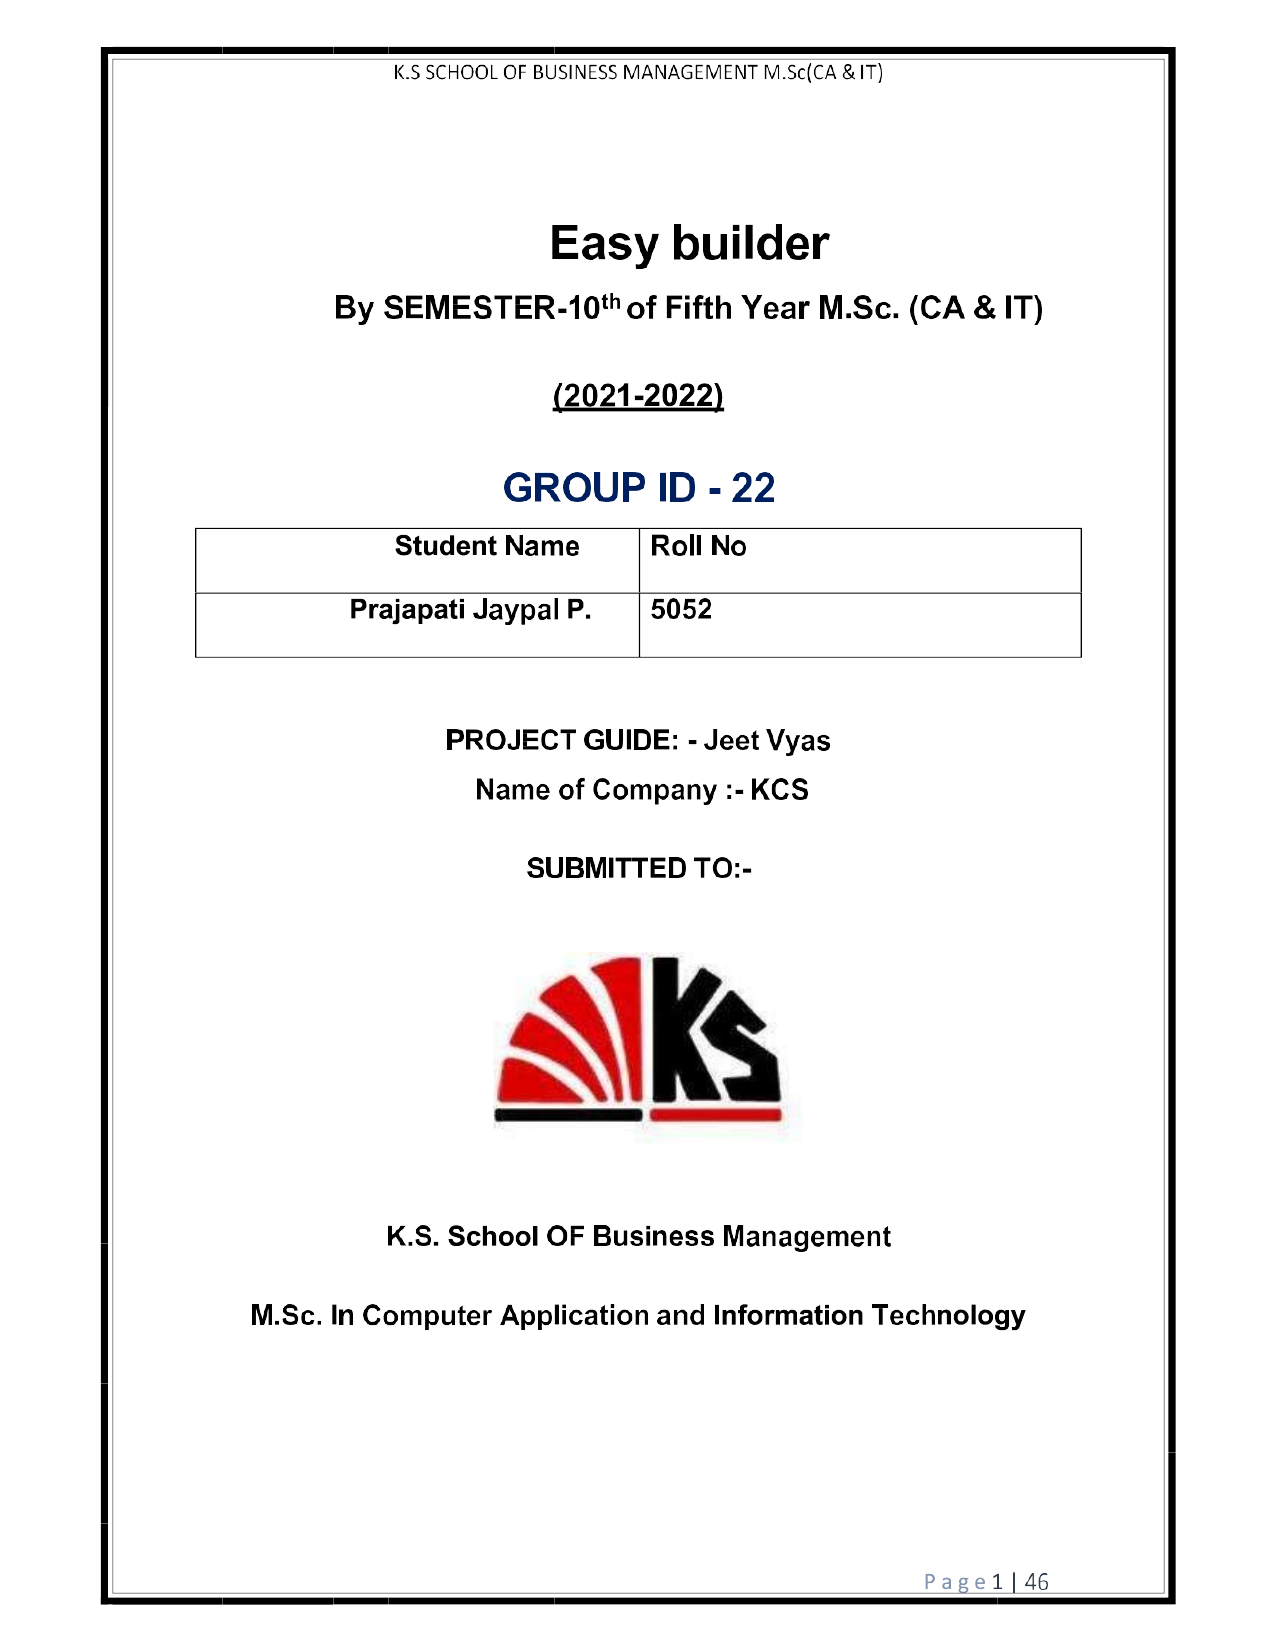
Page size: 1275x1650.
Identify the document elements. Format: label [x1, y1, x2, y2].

picture [523, 729, 576, 750]
picture [339, 1309, 353, 1325]
picture [466, 729, 520, 750]
picture [910, 295, 965, 325]
picture [525, 540, 579, 556]
picture [384, 295, 403, 319]
picture [506, 535, 523, 555]
picture [799, 301, 810, 319]
picture [582, 233, 659, 269]
picture [584, 729, 604, 750]
picture [853, 295, 891, 319]
picture [584, 293, 620, 319]
picture [685, 295, 731, 319]
picture [820, 295, 842, 319]
picture [741, 295, 796, 319]
picture [527, 857, 544, 878]
picture [974, 295, 996, 319]
picture [554, 383, 615, 407]
picture [694, 857, 732, 878]
picture [670, 472, 695, 502]
picture [766, 729, 830, 756]
picture [535, 472, 591, 502]
picture [426, 295, 449, 319]
picture [477, 778, 717, 805]
picture [757, 224, 782, 260]
picture [594, 1225, 611, 1246]
picture [657, 1304, 704, 1325]
picture [606, 729, 623, 750]
picture [786, 233, 809, 260]
picture [473, 598, 487, 619]
picture [1006, 295, 1042, 325]
picture [586, 857, 606, 878]
picture [447, 729, 464, 750]
picture [453, 295, 532, 319]
picture [566, 857, 584, 878]
picture [674, 224, 699, 260]
picture [395, 63, 855, 83]
picture [731, 540, 746, 556]
picture [669, 857, 686, 878]
picture [732, 472, 774, 502]
picture [872, 1304, 935, 1325]
picture [651, 598, 711, 619]
picture [569, 1304, 648, 1325]
picture [724, 1225, 891, 1252]
picture [363, 1304, 552, 1330]
picture [546, 857, 563, 878]
picture [712, 535, 729, 555]
picture [547, 1225, 584, 1246]
picture [493, 952, 804, 1144]
picture [623, 472, 645, 502]
picture [504, 472, 531, 502]
picture [652, 534, 694, 556]
picture [752, 778, 808, 800]
picture [861, 63, 882, 83]
picture [627, 295, 657, 319]
picture [704, 729, 759, 750]
picture [594, 472, 618, 502]
picture [703, 234, 727, 260]
picture [634, 729, 651, 750]
picture [336, 295, 374, 325]
picture [388, 1225, 431, 1246]
picture [535, 295, 579, 319]
picture [653, 1230, 714, 1246]
picture [813, 233, 830, 259]
picture [489, 598, 558, 625]
picture [1025, 1573, 1048, 1590]
picture [614, 1230, 643, 1246]
picture [275, 1304, 321, 1325]
picture [252, 1304, 272, 1325]
